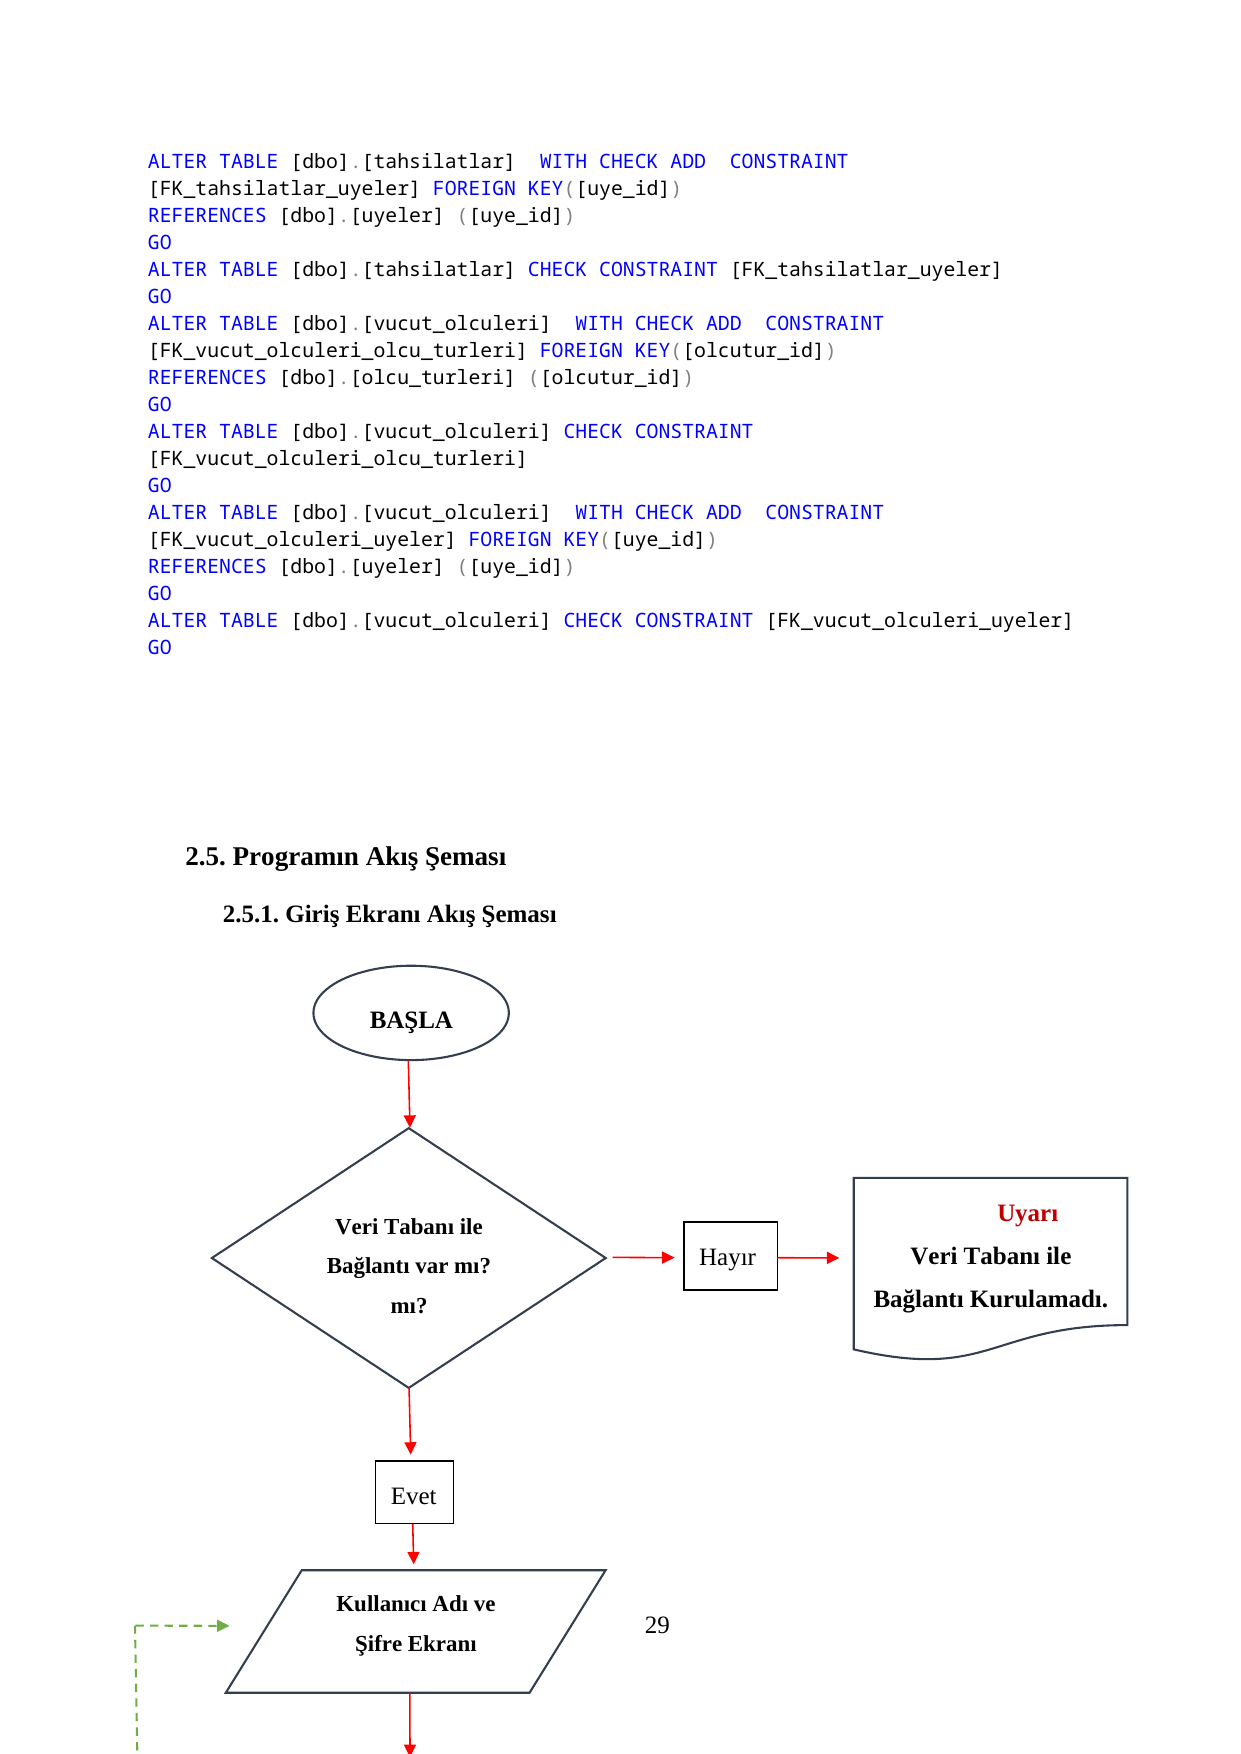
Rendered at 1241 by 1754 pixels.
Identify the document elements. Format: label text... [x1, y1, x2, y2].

text GO [148, 579, 1093, 606]
text REFERENCES [dbo].[uyeler] ([uye_id]) [148, 552, 1093, 579]
text GO [148, 228, 1093, 256]
text ALTER TABLE [dbo].[tahsilatlar] CHECK CONSTRAINT [FK_tahsilatlar_uyeler] [148, 256, 1093, 282]
subtitle Programın Akış Şeması [185, 839, 1093, 871]
text GO [148, 282, 1093, 309]
text ALTER TABLE [dbo].[tahsilatlar] WITH CHECK ADD CONSTRAINT [FK_tahsilatlar_uyeler] FOREIGN KEY([uye_id]) [148, 148, 1093, 202]
text GO [148, 471, 1093, 498]
text GO [148, 633, 1093, 660]
text ALTER TABLE [dbo].[vucut_olculeri] WITH CHECK ADD CONSTRAINT [FK_vucut_olculeri_olcu_turleri] FOREIGN KEY([olcutur_id]) [148, 309, 1093, 363]
text REFERENCES [dbo].[olcu_turleri] ([olcutur_id]) [148, 363, 1093, 390]
text ALTER TABLE [dbo].[vucut_olculeri] CHECK CONSTRAINT [FK_vucut_olculeri_olcu_turleri] [148, 417, 1093, 471]
subtitle Giriş Ekranı Akış Şeması [223, 899, 1093, 927]
text GO [148, 390, 1093, 417]
text ALTER TABLE [dbo].[vucut_olculeri] WITH CHECK ADD CONSTRAINT [FK_vucut_olculeri_uyeler] FOREIGN KEY([uye_id]) [148, 498, 1093, 552]
text REFERENCES [dbo].[uyeler] ([uye_id]) [148, 202, 1093, 228]
text ALTER TABLE [dbo].[vucut_olculeri] CHECK CONSTRAINT [FK_vucut_olculeri_uyeler] [148, 606, 1093, 633]
